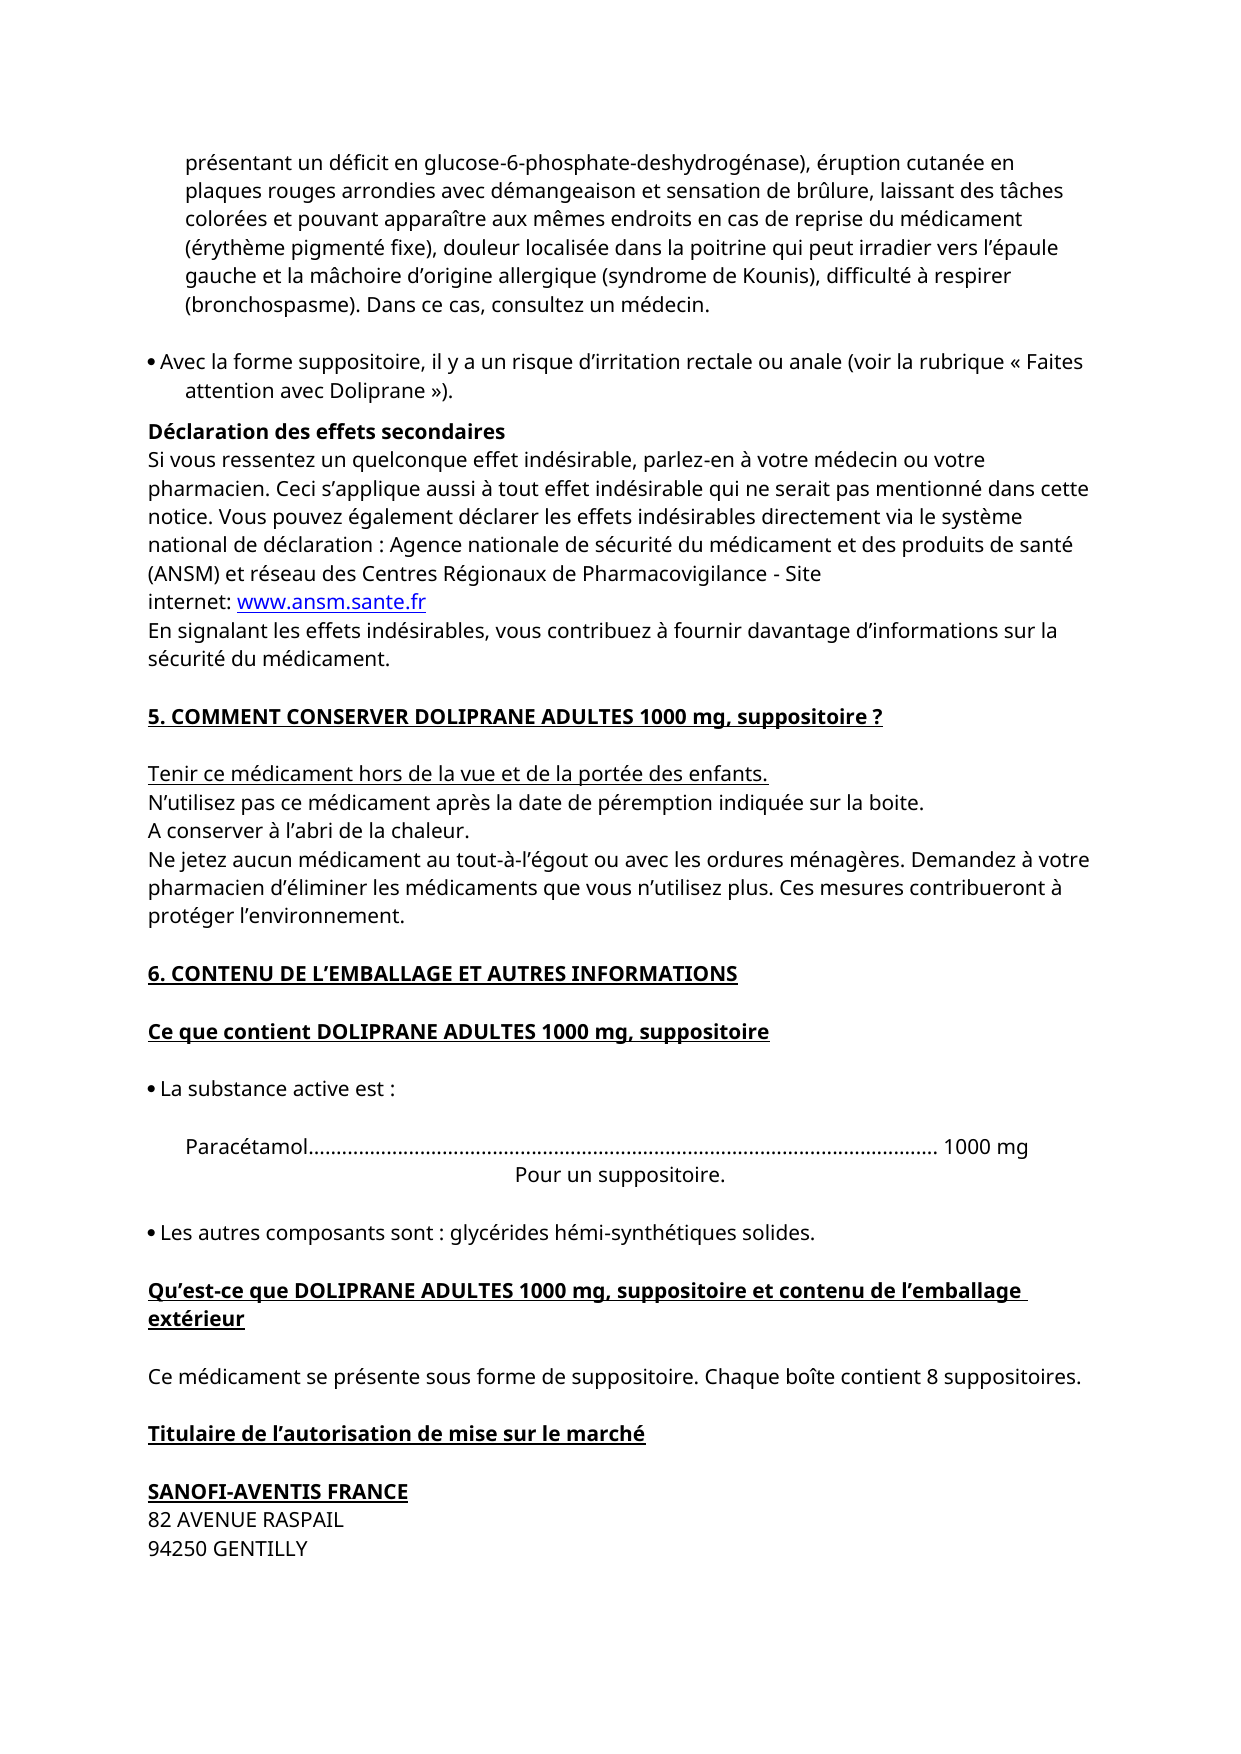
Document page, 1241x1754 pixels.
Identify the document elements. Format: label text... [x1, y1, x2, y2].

text SANOFI-AVENTIS FRANCE [148, 1477, 1093, 1505]
text Tenir ce médicament hors de la vue et de la portée des enfants. [148, 759, 1093, 788]
text  Les autres composants sont : glycérides hémi-synthétiques solides. [148, 1218, 1093, 1247]
text Ce que contient DOLIPRANE ADULTES 1000 mg, suppositoire [148, 1017, 1093, 1045]
text N’utilisez pas ce médicament après la date de péremption indiquée sur la boite. [148, 788, 1093, 816]
text Pour un suppositoire. [148, 1161, 1093, 1189]
text Paracétamol................................................................................................................. 1000 mg [185, 1132, 1093, 1161]
text 6. CONTENU DE L’EMBALLAGE ET AUTRES INFORMATIONS [148, 959, 1093, 988]
text A conserver à l’abri de la chaleur. [148, 816, 1093, 845]
text  La substance active est : [148, 1074, 1093, 1103]
text 5. COMMENT CONSERVER DOLIPRANE ADULTES 1000 mg, suppositoire ? [148, 702, 1093, 730]
text Si vous ressentez un quelconque effet indésirable, parlez-en à votre médecin ou votre pharmacien. Ceci s’applique aussi à tout effet indésirable qui ne serait pas mentionné dans cette notice. Vous pouvez également déclarer les effets indésirables directement via le système national de déclaration : Agence nationale de sécurité du médicament et des produits de santé (ANSM) et réseau des Centres Régionaux de Pharmacovigilance - Site internet: www.ansm.sante.fr [148, 445, 1093, 616]
text Ne jetez aucun médicament au tout-à-l’égout ou avec les ordures ménagères. Demandez à votre pharmacien d’éliminer les médicaments que vous n’utilisez plus. Ces mesures contribueront à protéger l’environnement. [148, 845, 1093, 930]
text 94250 GENTILLY [148, 1534, 1093, 1562]
text Déclaration des effets secondaires [148, 417, 1093, 445]
text Titulaire de l’autorisation de mise sur le marché [148, 1419, 1093, 1448]
text Qu’est-ce que DOLIPRANE ADULTES 1000 mg, suppositoire et contenu de l’emballage extérieur [148, 1276, 1093, 1333]
text En signalant les effets indésirables, vous contribuez à fournir davantage d’informations sur la sécurité du médicament. [148, 616, 1093, 673]
text  Avec la forme suppositoire, il y a un risque d’irritation rectale ou anale (voir la rubrique « Faites attention avec Doliprane »). [148, 347, 1093, 404]
text 82 AVENUE RASPAIL [148, 1505, 1093, 1534]
text Ce médicament se présente sous forme de suppositoire. Chaque boîte contient 8 suppositoires. [148, 1362, 1093, 1390]
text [148, 148, 1093, 318]
